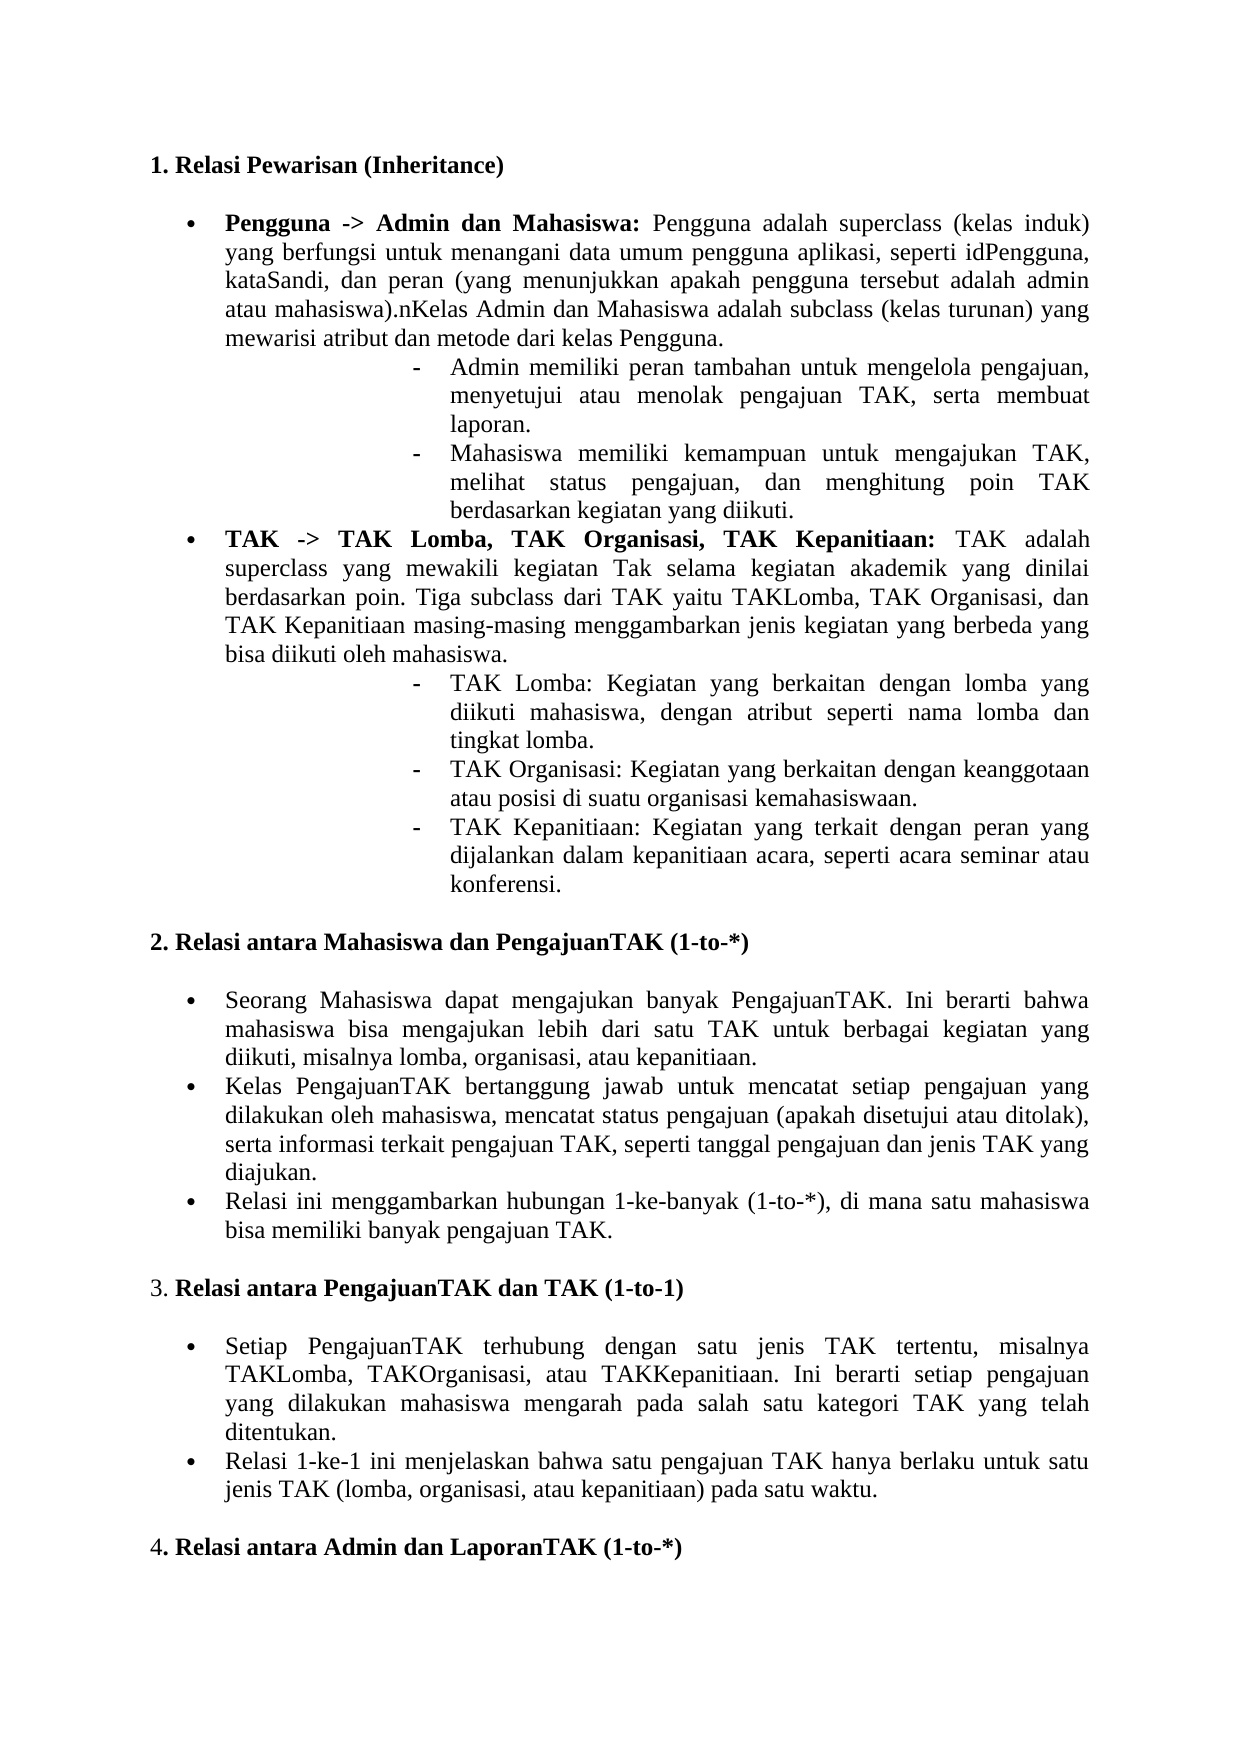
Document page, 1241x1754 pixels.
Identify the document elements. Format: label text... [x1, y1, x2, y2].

list Kelas PengajuanTAK bertanggung jawab untuk mencatat setiap pengajuan yang dilakukan oleh mahasiswa, mencatat status pengajuan (apakah disetujui atau ditolak), serta informasi terkait pengajuan TAK, seperti tanggal pengajuan dan jenis TAK yang diajukan. [187, 1071, 1090, 1186]
list Relasi ini menggambarkan hubungan 1-ke-banyak (1-to-*), di mana satu mahasiswa bisa memiliki banyak pengajuan TAK. [187, 1186, 1090, 1244]
list TAK Organisasi: Kegiatan yang berkaitan dengan keanggotaan atau posisi di suatu organisasi kemahasiswaan. [412, 754, 1090, 812]
list Seorang Mahasiswa dapat mengajukan banyak PengajuanTAK. Ini berarti bahwa mahasiswa bisa mengajukan lebih dari satu TAK untuk berbagai kegiatan yang diikuti, misalnya lomba, organisasi, atau kepanitiaan. [187, 985, 1090, 1071]
list Setiap PengajuanTAK terhubung dengan satu jenis TAK tertentu, misalnya TAKLomba, TAKOrganisasi, atau TAKKepanitiaan. Ini berarti setiap pengajuan yang dilakukan mahasiswa mengarah pada salah satu kategori TAK yang telah ditentukan. [187, 1331, 1090, 1446]
text 1. Relasi Pewarisan (Inheritance) [150, 150, 1090, 179]
text 3. Relasi antara PengajuanTAK dan TAK (1-to-1) [150, 1273, 1090, 1302]
text 4. Relasi antara Admin dan LaporanTAK (1-to-*) [150, 1532, 1090, 1561]
list Admin memiliki peran tambahan untuk mengelola pengajuan, menyetujui atau menolak pengajuan TAK, serta membuat laporan. [412, 352, 1090, 438]
list Mahasiswa memiliki kemampuan untuk mengajukan TAK, melihat status pengajuan, dan menghitung poin TAK berdasarkan kegiatan yang diikuti. [412, 438, 1090, 524]
list TAK Kepanitiaan: Kegiatan yang terkait dengan peran yang dijalankan dalam kepanitiaan acara, seperti acara seminar atau konferensi. [412, 812, 1090, 898]
text 2. Relasi antara Mahasiswa dan PengajuanTAK (1-to-*) [150, 927, 1090, 956]
list Relasi 1-ke-1 ini menjelaskan bahwa satu pengajuan TAK hanya berlaku untuk satu jenis TAK (lomba, organisasi, atau kepanitiaan) pada satu waktu. [187, 1446, 1090, 1503]
list Pengguna -> Admin dan Mahasiswa: Pengguna adalah superclass (kelas induk) yang berfungsi untuk menangani data umum pengguna aplikasi, seperti idPengguna, kataSandi, dan peran (yang menunjukkan apakah pengguna tersebut adalah admin atau mahasiswa).nKelas Admin dan Mahasiswa adalah subclass (kelas turunan) yang mewarisi atribut dan metode dari kelas Pengguna. [187, 208, 1090, 352]
list TAK -> TAK Lomba, TAK Organisasi, TAK Kepanitiaan: TAK adalah superclass yang mewakili kegiatan Tak selama kegiatan akademik yang dinilai berdasarkan poin. Tiga subclass dari TAK yaitu TAKLomba, TAK Organisasi, dan TAK Kepanitiaan masing-masing menggambarkan jenis kegiatan yang berbeda yang bisa diikuti oleh mahasiswa. [187, 524, 1090, 668]
list TAK Lomba: Kegiatan yang berkaitan dengan lomba yang diikuti mahasiswa, dengan atribut seperti nama lomba dan tingkat lomba. [412, 668, 1090, 754]
